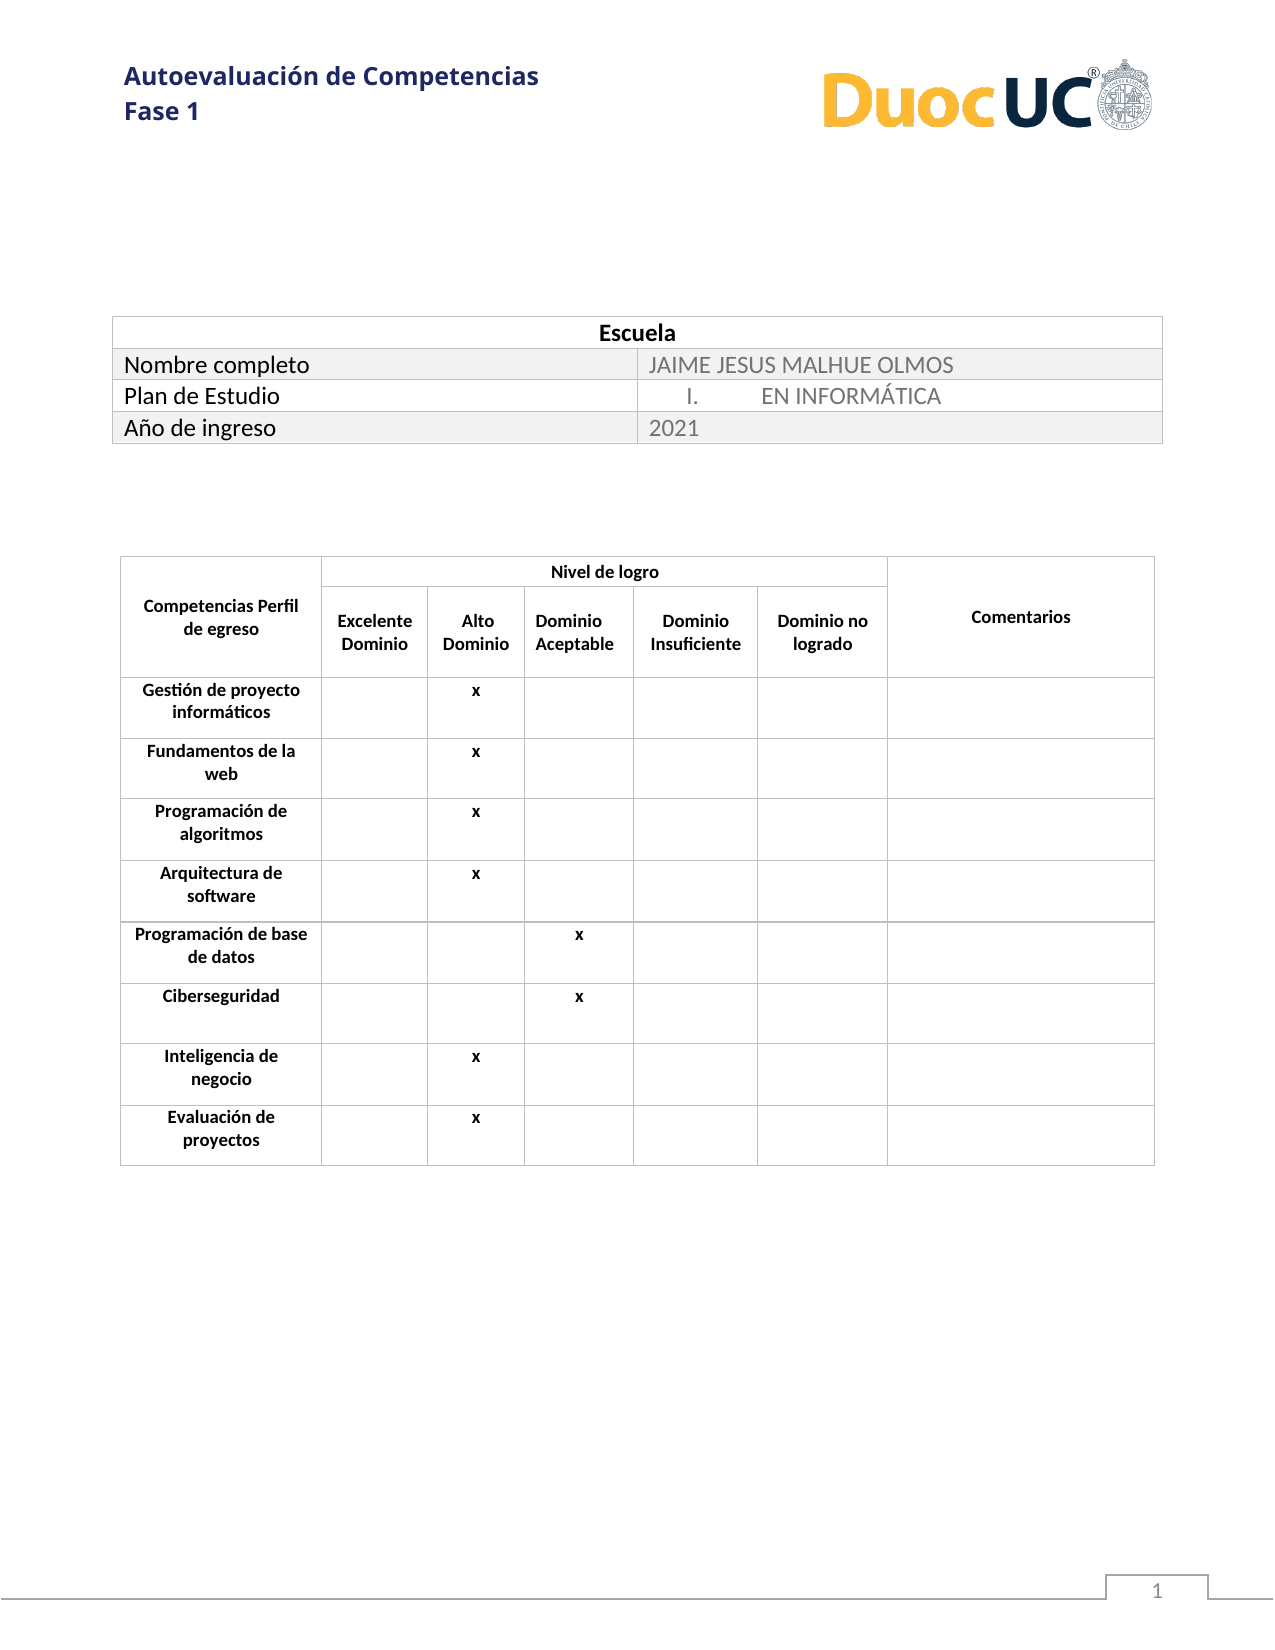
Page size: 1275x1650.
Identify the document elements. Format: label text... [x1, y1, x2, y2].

table_cell [525, 1044, 633, 1104]
table_cell Año de ingreso [113, 412, 637, 442]
table_cell [634, 678, 757, 738]
table_cell Nombre completo [113, 349, 637, 379]
table_header Comentarios [888, 557, 1154, 677]
table_cell [634, 799, 757, 860]
table_cell Ciberseguridad [121, 984, 321, 1043]
table_cell [888, 1044, 1154, 1104]
table_cell [322, 678, 427, 738]
table_cell [758, 861, 887, 921]
table_cell [322, 739, 427, 798]
table_cell [322, 923, 427, 983]
picture [824, 59, 1152, 130]
table_cell Dominio no logrado [758, 587, 887, 677]
table_cell [322, 861, 427, 921]
table_cell [758, 923, 887, 983]
table_cell [888, 984, 1154, 1043]
table_cell x [428, 1106, 524, 1164]
table_cell x [428, 799, 524, 860]
table_cell Excelente Dominio [322, 587, 427, 677]
table_cell [758, 1044, 887, 1104]
table_cell [888, 678, 1154, 738]
table_cell [888, 1106, 1154, 1164]
table_cell Inteligencia de negocio [121, 1044, 321, 1104]
table_cell x [525, 984, 633, 1043]
table_cell [758, 1106, 887, 1164]
table_cell Plan de Estudio [113, 380, 637, 411]
table_cell Fundamentos de la web [121, 739, 321, 798]
table_cell [888, 799, 1154, 860]
table_cell x [428, 861, 524, 921]
table_cell [322, 1044, 427, 1104]
table_cell EN INFORMÁTICA [638, 380, 1162, 411]
table_cell [525, 678, 633, 738]
table_cell x [428, 678, 524, 738]
table_cell 2021 [638, 412, 1162, 442]
table_cell Arquitectura de software [121, 861, 321, 921]
table_header Nivel de logro [322, 557, 887, 586]
table_header Competencias Perfil de egreso [121, 557, 321, 677]
table_cell [888, 861, 1154, 921]
table_cell [758, 739, 887, 798]
table_cell [634, 1106, 757, 1164]
table_cell [428, 984, 524, 1043]
table_cell [525, 739, 633, 798]
table_cell Dominio Insuficiente [634, 587, 757, 677]
table_cell [525, 1106, 633, 1164]
table_cell Programación de base de datos [121, 923, 321, 983]
table_cell [525, 861, 633, 921]
table_cell JAIME JESUS MALHUE OLMOS [638, 349, 1162, 379]
table_cell [758, 984, 887, 1043]
table_cell [634, 739, 757, 798]
table_header Escuela [113, 317, 1162, 348]
table_cell Gestión de proyecto informáticos [121, 678, 321, 738]
table_cell [634, 861, 757, 921]
table_cell [888, 923, 1154, 983]
table_cell [322, 799, 427, 860]
table_cell x [428, 739, 524, 798]
table_cell [428, 923, 524, 983]
table_cell [634, 984, 757, 1043]
table_cell [758, 678, 887, 738]
table_cell [888, 739, 1154, 798]
table_cell x [525, 923, 633, 983]
table_cell Evaluación de proyectos [121, 1106, 321, 1164]
table_cell Alto Dominio [428, 587, 524, 677]
table_cell x [428, 1044, 524, 1104]
table_cell [525, 799, 633, 860]
table_cell [322, 1106, 427, 1164]
table_cell [758, 799, 887, 860]
table_cell [322, 984, 427, 1043]
table_cell Programación de algoritmos [121, 799, 321, 860]
table_cell [634, 1044, 757, 1104]
table_cell [634, 923, 757, 983]
table_cell Dominio Aceptable [525, 587, 633, 677]
